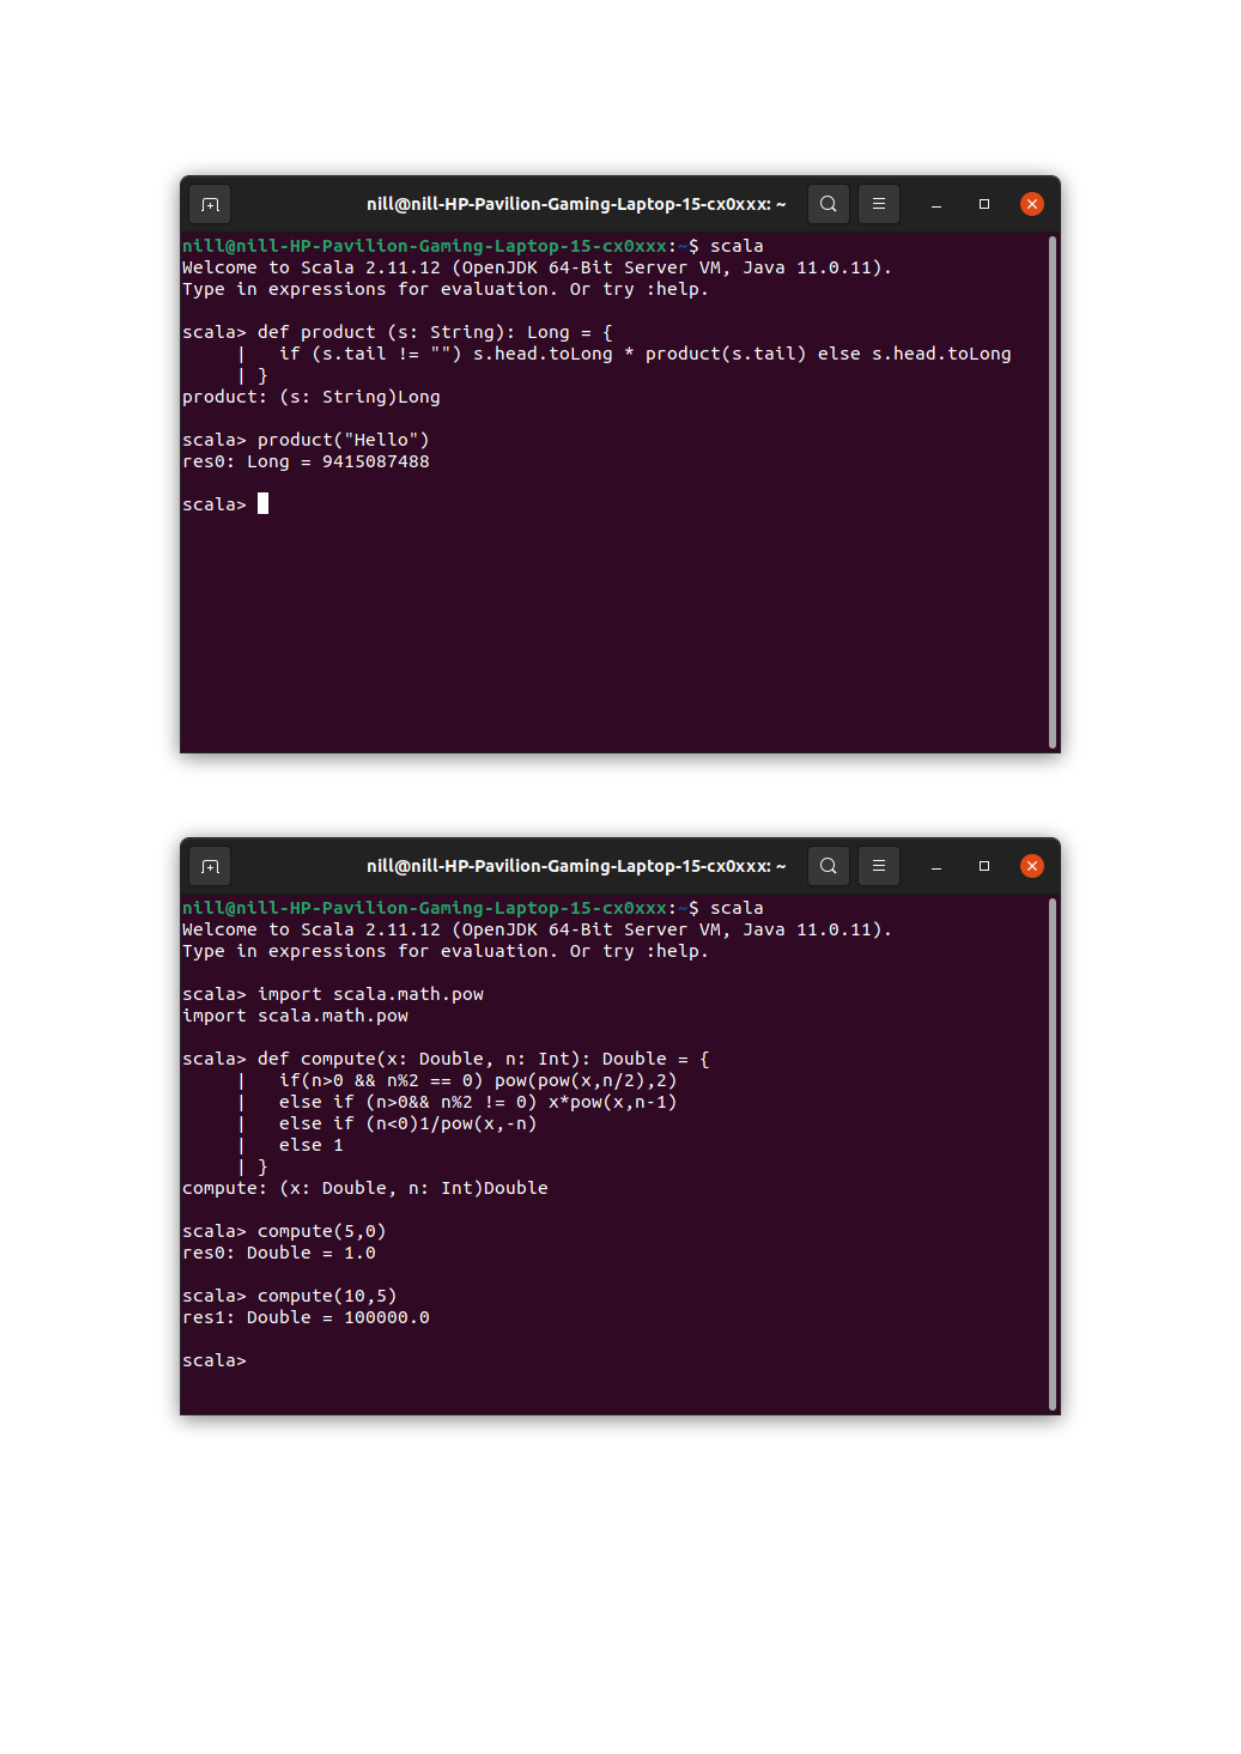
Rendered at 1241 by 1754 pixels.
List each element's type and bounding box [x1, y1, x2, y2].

picture [150, 812, 1091, 1449]
picture [150, 150, 1091, 787]
